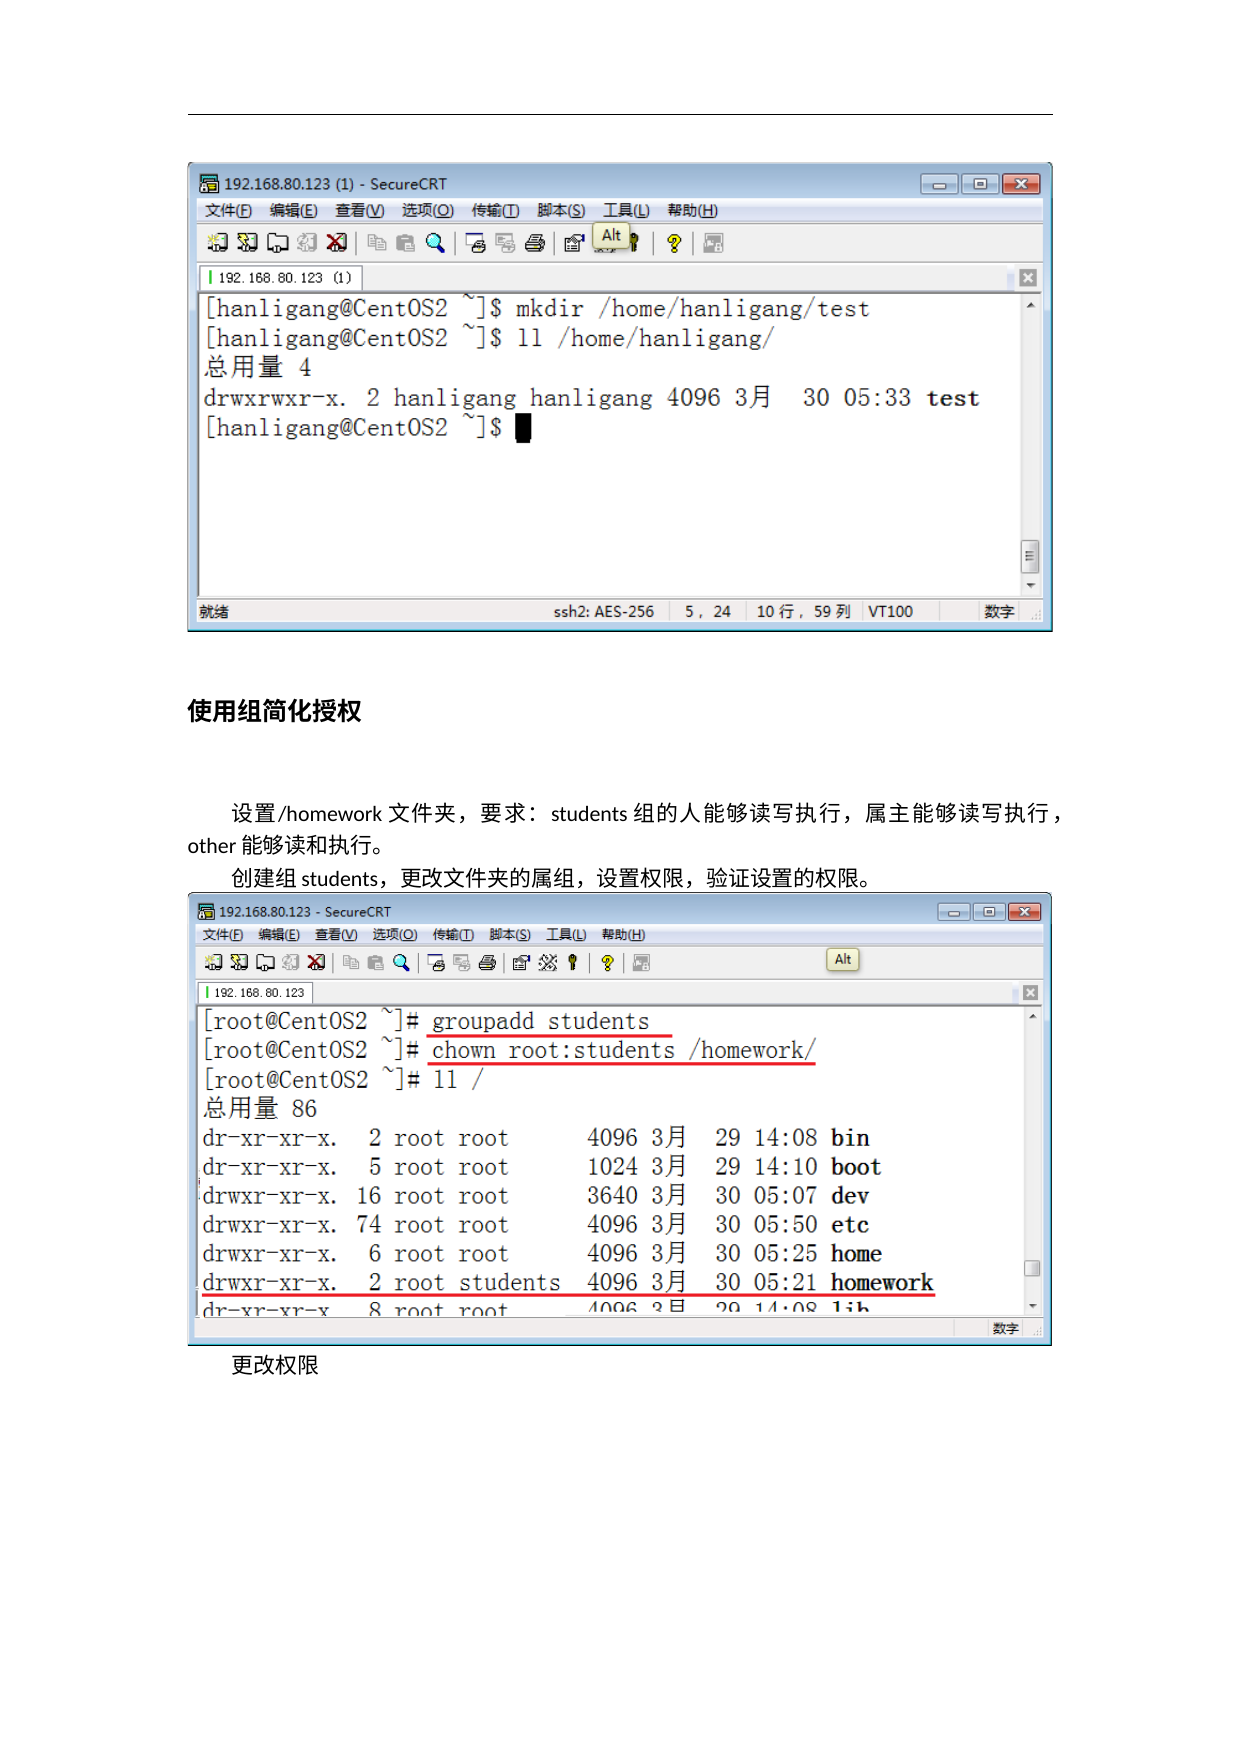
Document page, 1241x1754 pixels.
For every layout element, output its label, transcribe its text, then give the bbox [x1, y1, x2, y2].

subtitle 使用组简化授权 [187, 677, 1053, 742]
picture [187, 892, 1053, 1346]
text 创建组students，更改文件夹的属组，设置权限，验证设置的权限。 [187, 860, 1053, 892]
text 设置/homework文件夹，要求：students组的人能够读写执行，属主能够读写执行，other能够读和执行。 [187, 795, 1053, 860]
text 更改权限 [187, 1348, 1053, 1380]
picture [187, 162, 1053, 632]
